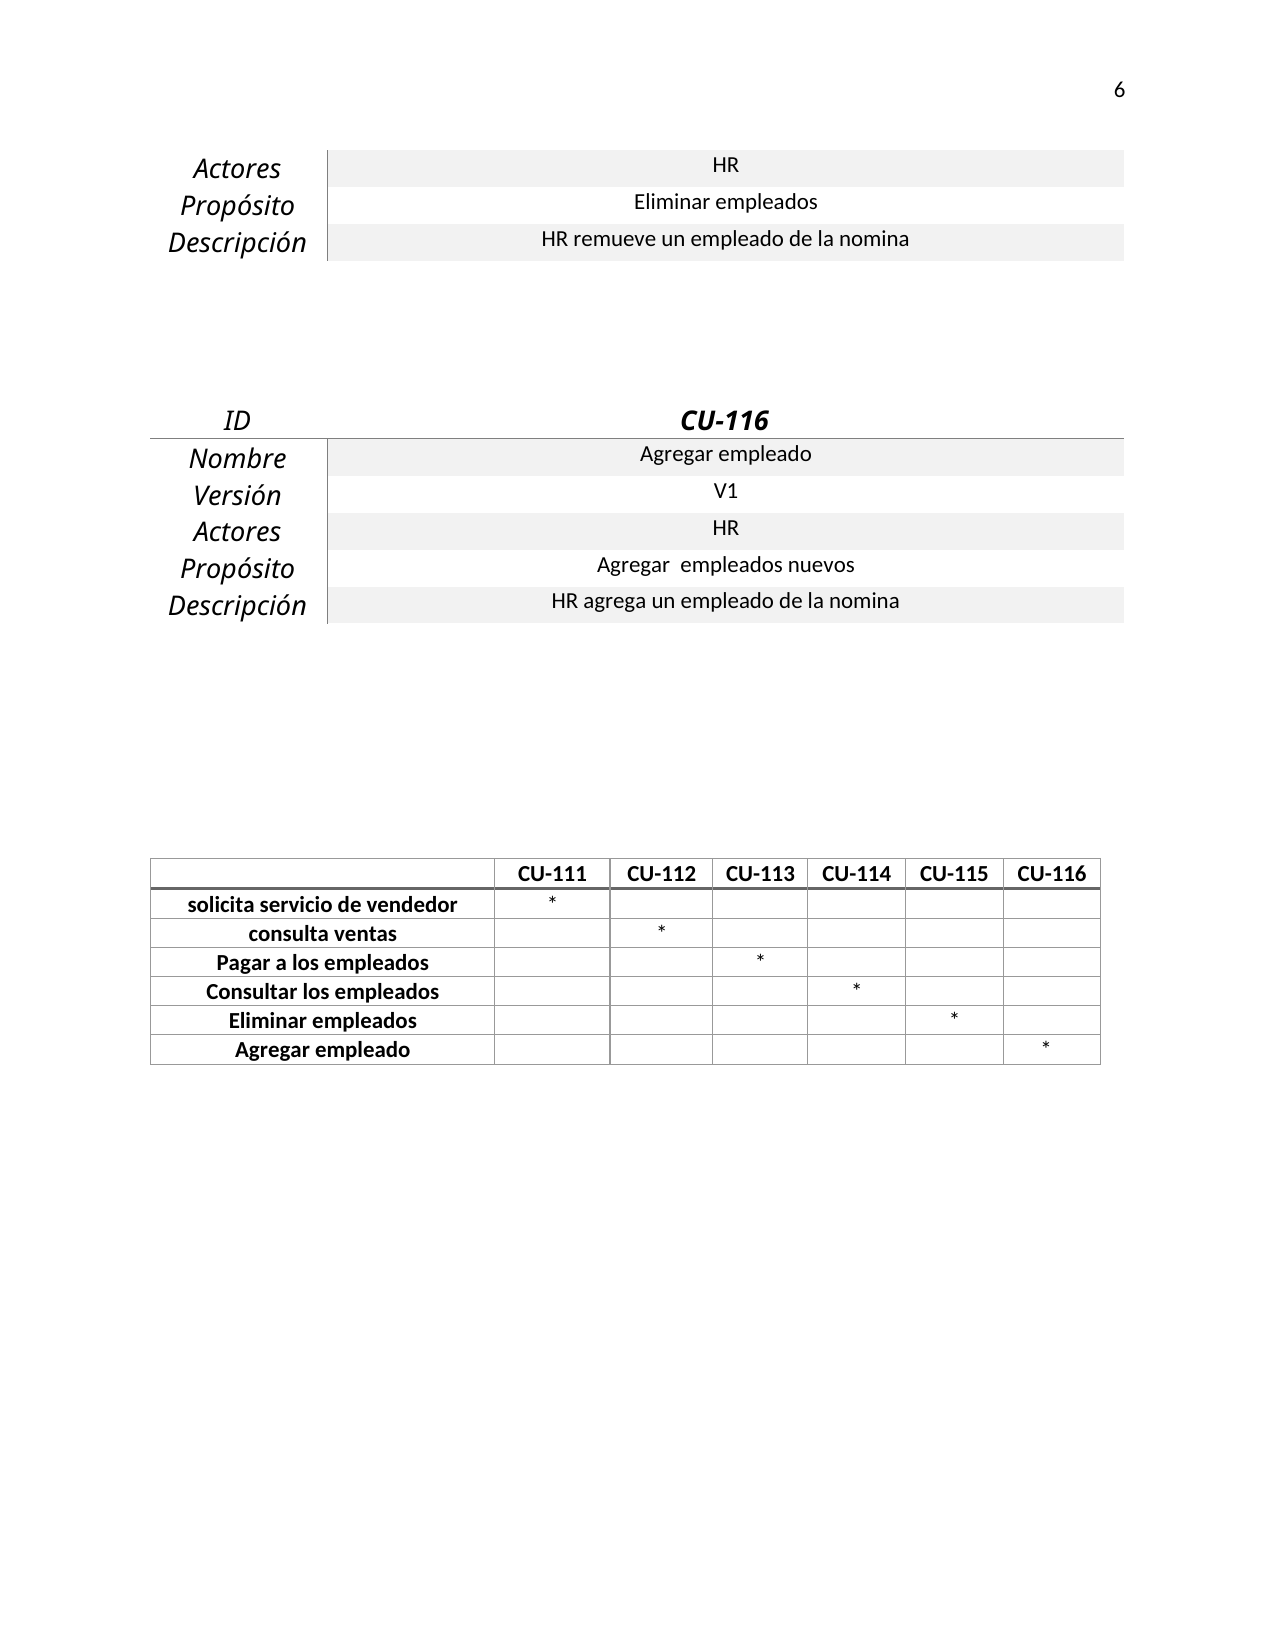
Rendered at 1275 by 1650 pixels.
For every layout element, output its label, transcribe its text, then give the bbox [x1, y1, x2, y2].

table_cell V1 [328, 476, 1124, 513]
table_cell [906, 948, 1003, 976]
table_cell solicita servicio de vendedor [151, 890, 494, 918]
table_cell * [1004, 1035, 1100, 1063]
table_cell Pagar a los empleados [151, 948, 494, 976]
table_cell Descripción [150, 224, 327, 261]
table_cell [1004, 919, 1100, 947]
table_cell HR [328, 150, 1124, 187]
table_cell [495, 948, 609, 976]
table_cell * [495, 890, 609, 918]
table_cell Agregar empleado [328, 439, 1124, 476]
table_cell HR [328, 513, 1124, 550]
table_header CU-116 [1004, 859, 1100, 887]
table_cell [611, 1006, 712, 1034]
table_cell [611, 890, 712, 918]
table_cell Propósito [150, 550, 327, 587]
table_cell Agregar empleados nuevos [328, 550, 1124, 587]
table_cell [713, 890, 807, 918]
table_cell [808, 1006, 905, 1034]
table_header CU-116 [328, 401, 1124, 438]
table_header CU-112 [611, 859, 712, 887]
table_cell [1004, 890, 1100, 918]
table_cell [611, 977, 712, 1005]
table_cell [713, 919, 807, 947]
table_cell [713, 1006, 807, 1034]
table_cell Agregar empleado [151, 1035, 494, 1063]
table_header ID [150, 401, 328, 438]
table_cell [495, 977, 609, 1005]
table_cell [906, 1035, 1003, 1063]
table_cell [808, 948, 905, 976]
table_cell HR remueve un empleado de la nomina [328, 224, 1124, 261]
table_header CU-114 [808, 859, 905, 887]
table_cell [1004, 1006, 1100, 1034]
table_cell * [906, 1006, 1003, 1034]
table_cell [808, 919, 905, 947]
table_cell [906, 890, 1003, 918]
table_cell Eliminar empleados [328, 187, 1124, 224]
table_cell * [808, 977, 905, 1005]
table_cell [611, 1035, 712, 1063]
table_cell HR agrega un empleado de la nomina [328, 587, 1124, 623]
table_header [151, 859, 494, 887]
table_cell [1004, 948, 1100, 976]
table_cell [713, 977, 807, 1005]
table_cell [906, 977, 1003, 1005]
table_cell Eliminar empleados [151, 1006, 494, 1034]
table_cell [1004, 977, 1100, 1005]
table_cell Consultar los empleados [151, 977, 494, 1005]
table_cell [495, 1035, 609, 1063]
table_cell Nombre [150, 439, 327, 476]
table_cell [495, 1006, 609, 1034]
table_cell [713, 1035, 807, 1063]
table_header CU-113 [713, 859, 807, 887]
table_cell [495, 919, 609, 947]
table_cell [808, 890, 905, 918]
table_cell [808, 1035, 905, 1063]
table_cell [611, 948, 712, 976]
table_header CU-115 [906, 859, 1003, 887]
table_header CU-111 [495, 859, 609, 887]
table_cell * [611, 919, 712, 947]
table_cell * [713, 948, 807, 976]
table_cell Propósito [150, 187, 327, 224]
table_cell Actores [150, 513, 327, 550]
table_cell Versión [150, 476, 327, 513]
table_cell Descripción [150, 587, 327, 623]
table_cell consulta ventas [151, 919, 494, 947]
table_cell Actores [150, 150, 327, 187]
table_cell [906, 919, 1003, 947]
